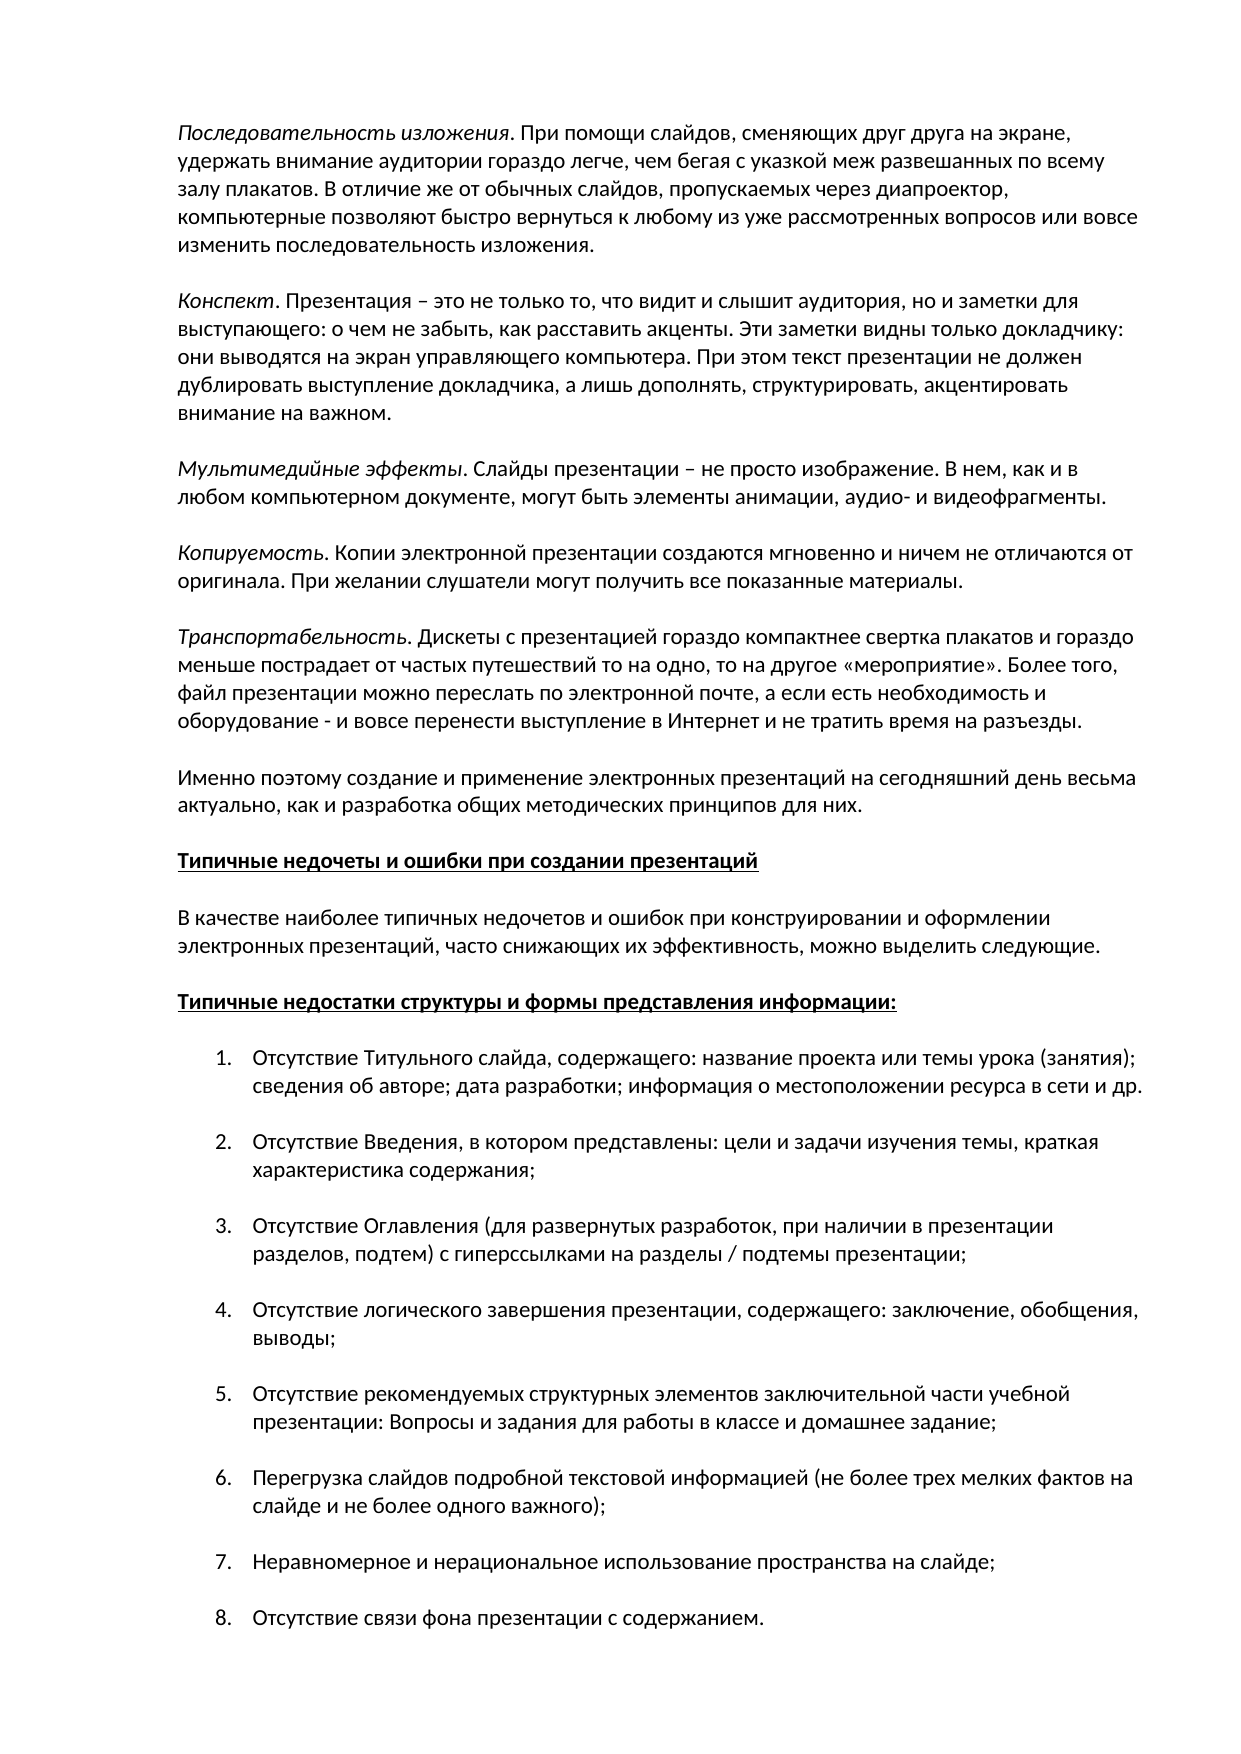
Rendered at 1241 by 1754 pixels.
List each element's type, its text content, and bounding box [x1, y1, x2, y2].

text Транспортабельность. Дискеты с презентацией гораздо компактнее свертка плакатов и гораздо меньше пострадает от частых путешествий то на одно, то на другое «мероприятие». Более того, файл презентации можно переслать по электронной почте, а если есть необходимость и оборудование - и вовсе перенести выступление в Интернет и не тратить время на разъезды. [177, 622, 1152, 734]
list Отсутствие логического завершения презентации, содержащего: заключение, обобщения, выводы; [215, 1295, 1152, 1351]
list Отсутствие Оглавления (для развернутых разработок, при наличии в презентации разделов, подтем) с гиперссылками на разделы / подтемы презентации; [215, 1211, 1152, 1267]
text Типичные недостатки структуры и формы представления информации: [177, 987, 1152, 1015]
list Отсутствие Титульного слайда, содержащего: название проекта или темы урока (занятия); сведения об авторе; дата разработки; информация о местоположении ресурса в сети и др. [215, 1043, 1152, 1099]
text В качестве наиболее типичных недочетов и ошибок при конструировании и оформлении электронных презентаций, часто снижающих их эффективность, можно выделить следующие. [177, 903, 1152, 959]
list Отсутствие связи фона презентации с содержанием. [215, 1603, 1152, 1631]
text Копируемость. Копии электронной презентации создаются мгновенно и ничем не отличаются от оригинала. При желании слушатели могут получить все показанные материалы. [177, 538, 1152, 594]
list Отсутствие рекомендуемых структурных элементов заключительной части учебной презентации: Вопросы и задания для работы в классе и домашнее задание; [215, 1379, 1152, 1435]
list Перегрузка слайдов подробной текстовой информацией (не более трех мелких фактов на слайде и не более одного важного); [215, 1463, 1152, 1519]
text Типичные недочеты и ошибки при создании презентаций [177, 847, 1152, 875]
text Конспект. Презентация – это не только то, что видит и слышит аудитория, но и заметки для выступающего: о чем не забыть, как расставить акценты. Эти заметки видны только докладчику: они выводятся на экран управляющего компьютера. При этом текст презентации не должен дублировать выступление докладчика, а лишь дополнять, структурировать, акцентировать внимание на важном. [177, 286, 1152, 426]
list Неравномерное и нерациональное использование пространства на слайде; [215, 1547, 1152, 1575]
text Последовательность изложения. При помощи слайдов, сменяющих друг друга на экране, удержать внимание аудитории гораздо легче, чем бегая с указкой меж развешанных по всему залу плакатов. В отличие же от обычных слайдов, пропускаемых через диапроектор, компьютерные позволяют быстро вернуться к любому из уже рассмотренных вопросов или вовсе изменить последовательность изложения. [177, 118, 1152, 258]
text Именно поэтому создание и применение электронных презентаций на сегодняшний день весьма актуально, как и разработка общих методических принципов для них. [177, 763, 1152, 819]
list Отсутствие Введения, в котором представлены: цели и задачи изучения темы, краткая характеристика содержания; [215, 1127, 1152, 1183]
text Мультимедийные эффекты. Слайды презентации – не просто изображение. В нем, как и в любом компьютерном документе, могут быть элементы анимации, аудио- и видеофрагменты. [177, 454, 1152, 510]
